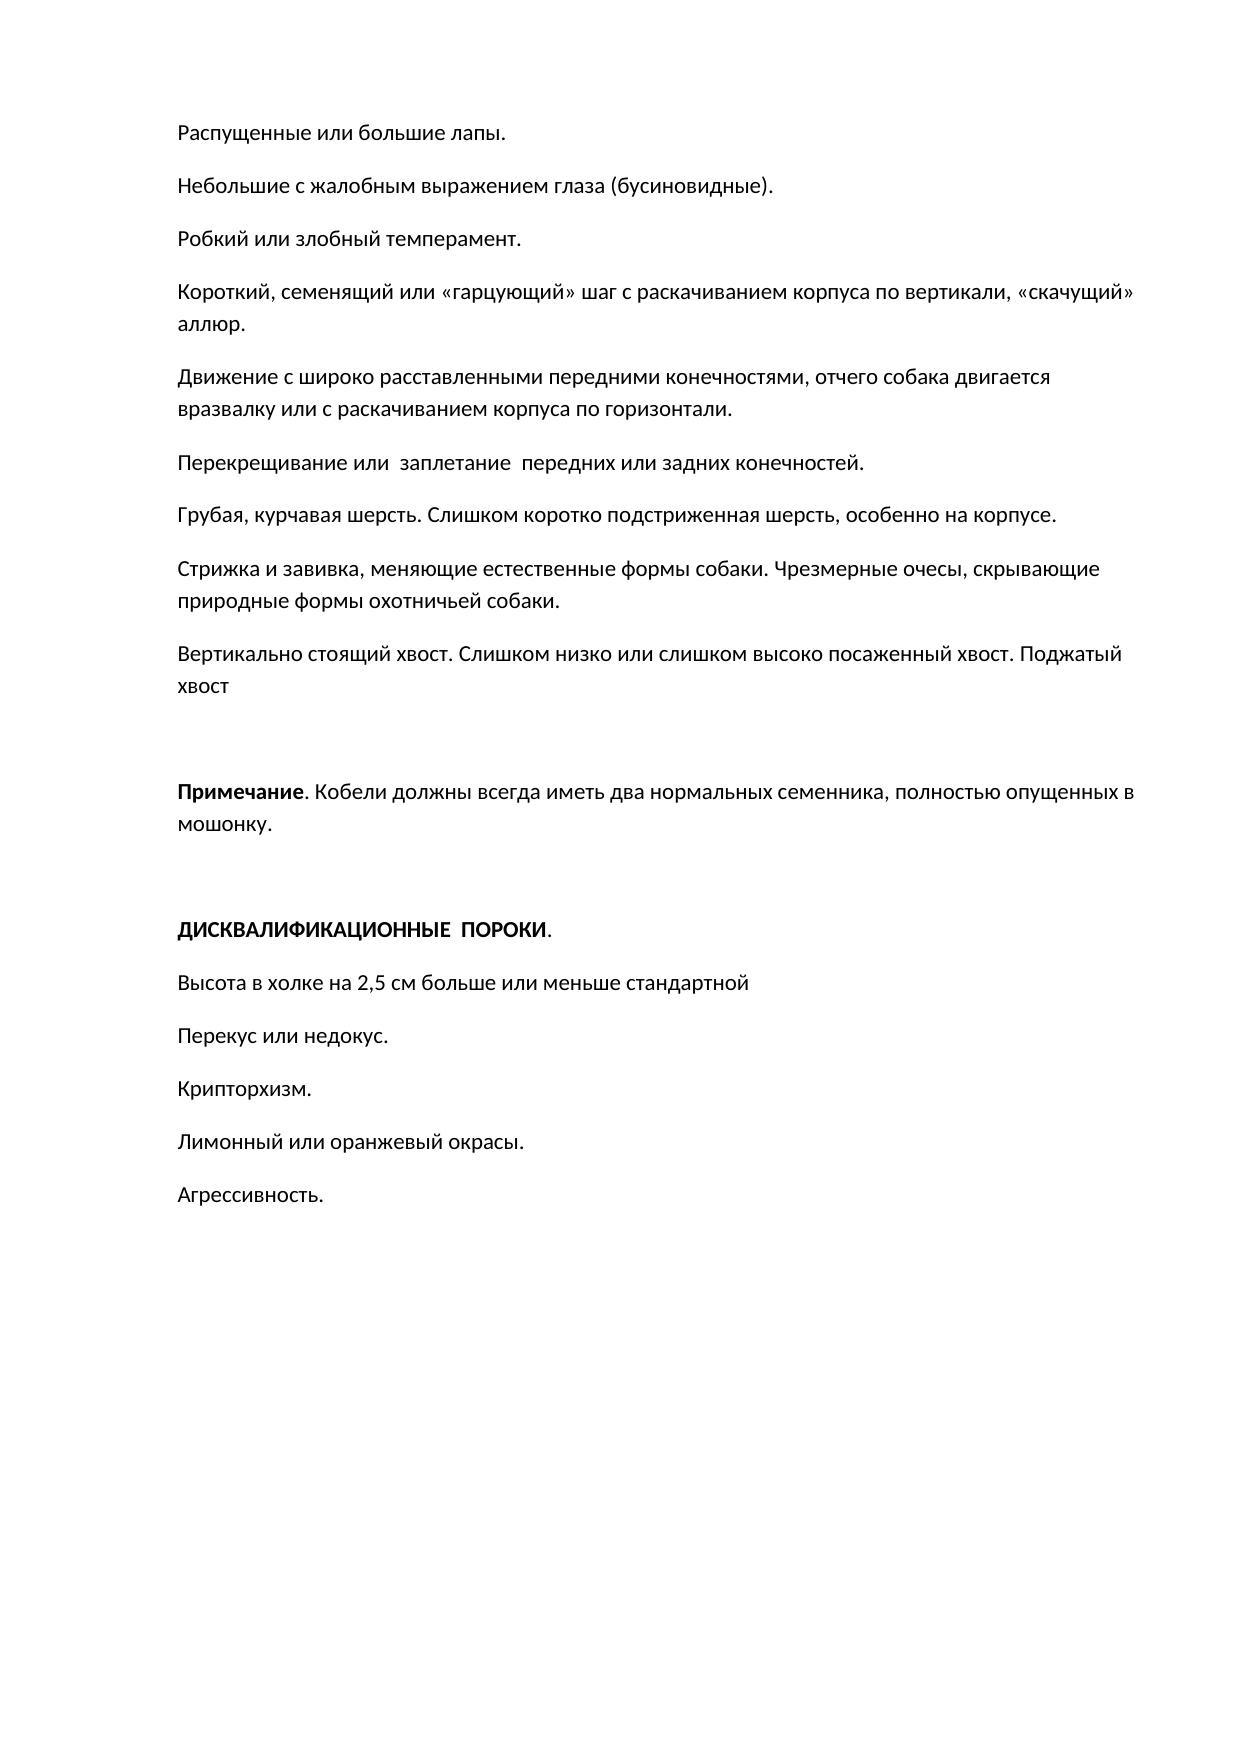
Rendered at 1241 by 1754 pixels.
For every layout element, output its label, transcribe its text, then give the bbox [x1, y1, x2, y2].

text Перекрещивание или заплетание передних или задних конечностей. [177, 448, 1152, 476]
text Небольшие с жалобным выражением глаза (бусиновидные). [177, 171, 1152, 199]
text Распущенные или большие лапы. [177, 118, 1152, 146]
text Короткий, семенящий или «гарцующий» шаг с раскачиванием корпуса по вертикали, «скачущий» аллюр. [177, 277, 1152, 337]
text Грубая, курчавая шерсть. Слишком коротко подстриженная шерсть, особенно на корпусе. [177, 501, 1152, 529]
text Движение с широко расставленными передними конечностями, отчего собака двигается вразвалку или с раскачиванием корпуса по горизонтали. [177, 362, 1152, 423]
text Робкий или злобный темперамент. [177, 224, 1152, 252]
text Примечание. Кобели должны всегда иметь два нормальных семенника, полностью опущенных в мошонку. [177, 777, 1152, 837]
text Агрессивность. [177, 1180, 1152, 1208]
text Перекус или недокус. [177, 1021, 1152, 1049]
text Вертикально стоящий хвост. Слишком низко или слишком высоко посаженный хвост. Поджатый хвост [177, 639, 1152, 699]
text Стрижка и завивка, меняющие естественные формы собаки. Чрезмерные очесы, скрывающие природные формы охотничьей собаки. [177, 554, 1152, 614]
text Высота в холке на 2,5 см больше или меньше стандартной [177, 968, 1152, 996]
text Крипторхизм. [177, 1074, 1152, 1102]
text Лимонный или оранжевый окрасы. [177, 1127, 1152, 1155]
text ДИСКВАЛИФИКАЦИОННЫЕ ПОРОКИ. [177, 915, 1152, 943]
